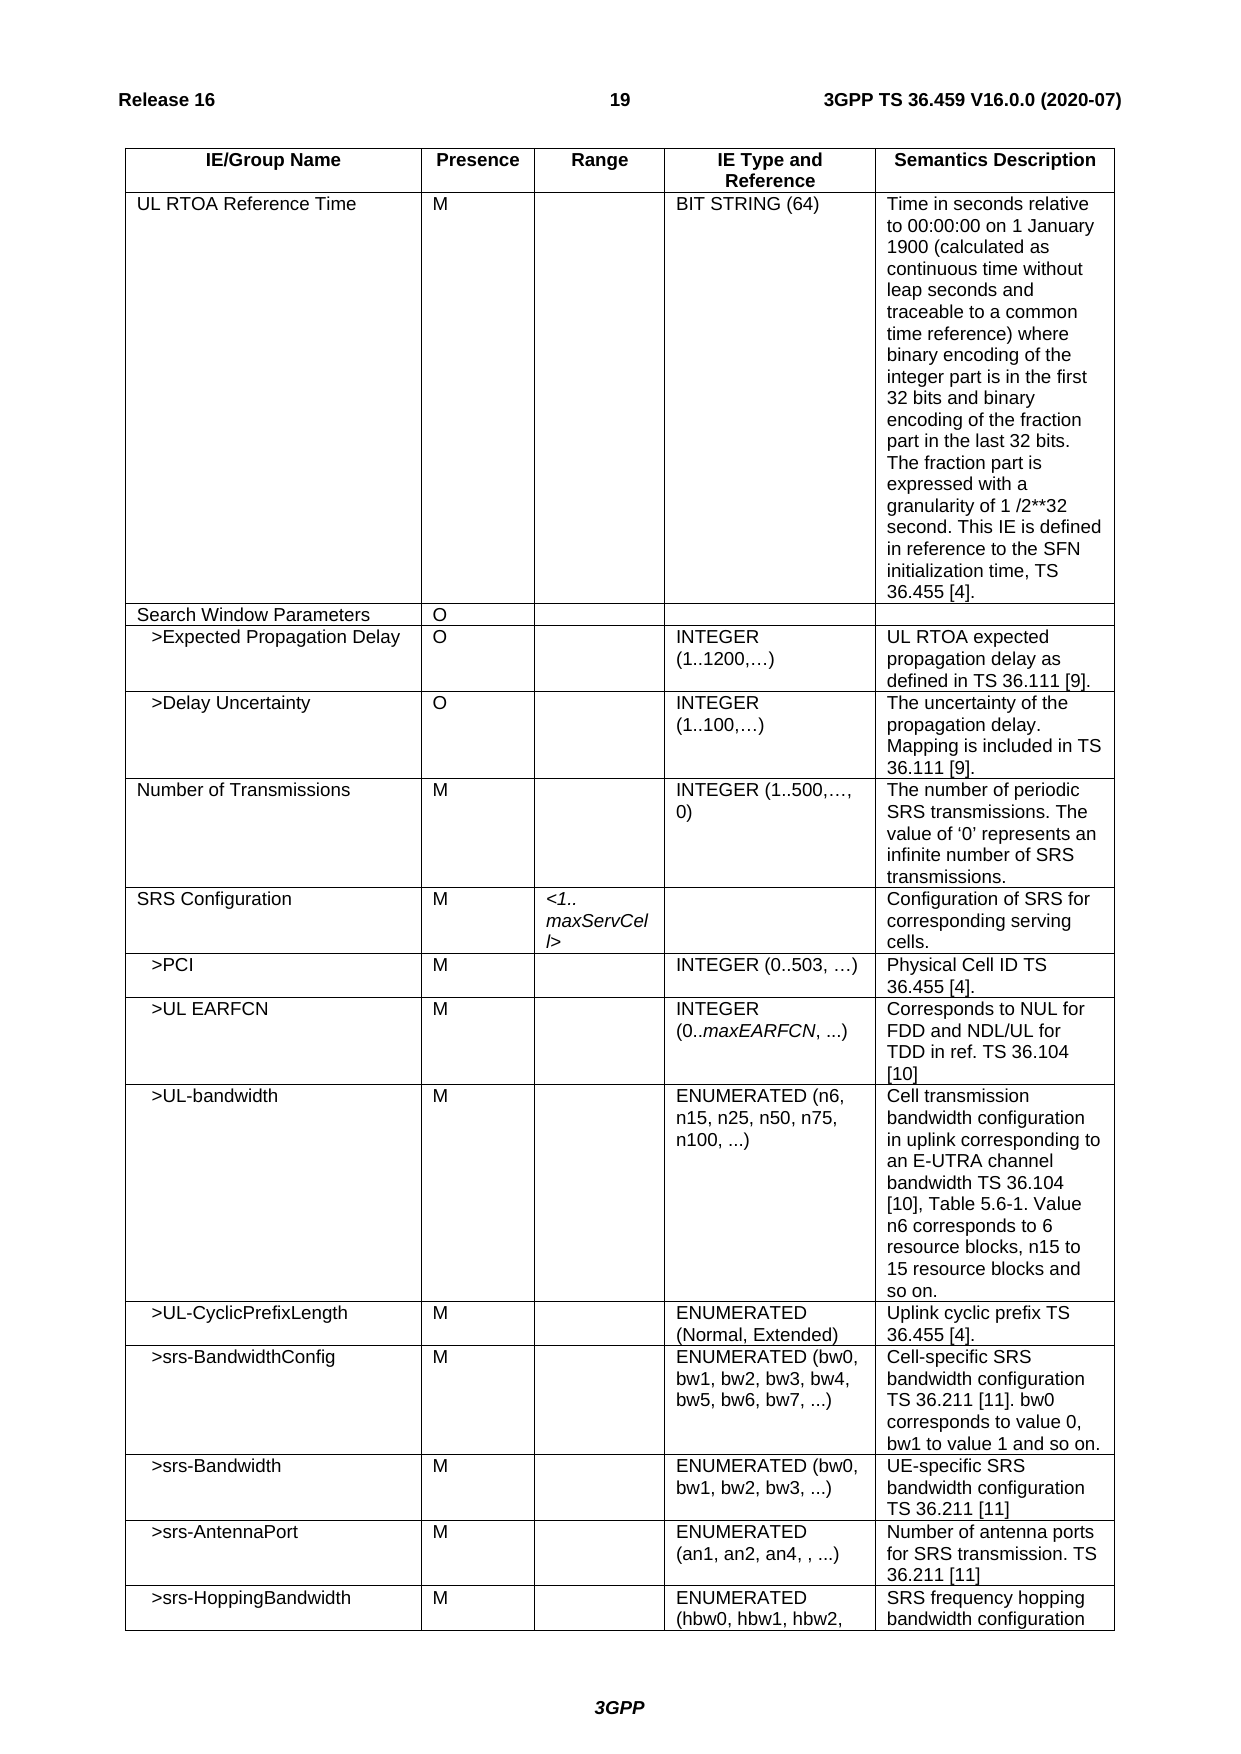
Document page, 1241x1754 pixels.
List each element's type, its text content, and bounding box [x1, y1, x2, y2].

table_cell BIT STRING (64) [665, 193, 875, 603]
table_cell The number of periodic SRS transmissions. The value of ‘0’ represents an infinite number of SRS transmissions. [876, 779, 1114, 887]
table_cell M [422, 1586, 534, 1629]
table_cell [535, 1521, 664, 1585]
table_cell >Expected Propagation Delay [126, 626, 421, 691]
table_cell [665, 888, 875, 953]
table_cell M [422, 1346, 534, 1454]
table_cell ENUMERATED (Normal, Extended) [665, 1302, 875, 1345]
table_cell [535, 626, 664, 691]
table_cell [535, 779, 664, 887]
table_cell M [422, 888, 534, 953]
table_cell >UL-CyclicPrefixLength [126, 1302, 421, 1345]
table_cell Corresponds to NUL for FDD and NDL/UL for TDD in ref. TS 36.104 [10] [876, 998, 1114, 1084]
table_header Range [535, 149, 664, 192]
table_cell [535, 998, 664, 1084]
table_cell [126, 1586, 421, 1629]
table_cell <1.. maxServCell> [535, 888, 664, 953]
table_cell >PCI [126, 954, 421, 997]
table_cell Uplink cyclic prefix TS 36.455 [4]. [876, 1302, 1114, 1345]
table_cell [665, 1586, 875, 1629]
table_cell INTEGER (0..maxEARFCN, ...) [665, 998, 875, 1084]
table_cell [535, 692, 664, 778]
table_cell >srs-AntennaPort [126, 1521, 421, 1585]
table_cell ENUMERATED (bw0, bw1, bw2, bw3, bw4, bw5, bw6, bw7, ...) [665, 1346, 875, 1454]
table_cell [535, 193, 664, 603]
table_cell [535, 604, 664, 625]
table_cell Number of Transmissions [126, 779, 421, 887]
table_cell INTEGER (1..100,…) [665, 692, 875, 778]
table_cell UL RTOA Reference Time [126, 193, 421, 603]
table_header Presence [422, 149, 534, 192]
table_cell ENUMERATED (n6, n15, n25, n50, n75, n100, ...) [665, 1085, 875, 1301]
table_cell O [422, 692, 534, 778]
table_cell INTEGER (0..503, …) [665, 954, 875, 997]
table_cell M [422, 1455, 534, 1520]
table_cell O [422, 626, 534, 691]
table_cell M [422, 1085, 534, 1301]
table_cell [535, 1302, 664, 1345]
table_cell >srs-Bandwidth [126, 1455, 421, 1520]
table_cell >srs-BandwidthConfig [126, 1346, 421, 1454]
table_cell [876, 1586, 1114, 1629]
table_cell Cell-specific SRS bandwidth configuration TS 36.211 [11]. bw0 corresponds to value 0, bw1 to value 1 and so on. [876, 1346, 1114, 1454]
table_cell >UL-bandwidth [126, 1085, 421, 1301]
table_cell M [422, 1521, 534, 1585]
table_cell M [422, 193, 534, 603]
table_cell [535, 1455, 664, 1520]
table_cell M [422, 1302, 534, 1345]
table_cell Number of antenna ports for SRS transmission. TS 36.211 [11] [876, 1521, 1114, 1585]
table_cell SRS Configuration [126, 888, 421, 953]
table_cell The uncertainty of the propagation delay. Mapping is included in TS 36.111 [9]. [876, 692, 1114, 778]
table_cell >Delay Uncertainty [126, 692, 421, 778]
table_cell [535, 1085, 664, 1301]
table_header IE/Group Name [126, 149, 421, 192]
table_cell Search Window Parameters [126, 604, 421, 625]
table_cell [665, 604, 875, 625]
table_cell [535, 954, 664, 997]
table_cell M [422, 998, 534, 1084]
table_cell [535, 1346, 664, 1454]
table_cell UE-specific SRS bandwidth configuration TS 36.211 [11] [876, 1455, 1114, 1520]
table_cell UL RTOA expected propagation delay as defined in TS 36.111 [9]. [876, 626, 1114, 691]
table_cell Configuration of SRS for corresponding serving cells. [876, 888, 1114, 953]
table_cell [876, 604, 1114, 625]
table_header IE Type and Reference [665, 149, 875, 192]
table_cell Cell transmission bandwidth configuration in uplink corresponding to an E-UTRA channel bandwidth TS 36.104 [10], Table 5.6-1. Value n6 corresponds to 6 resource blocks, n15 to 15 resource blocks and so on. [876, 1085, 1114, 1301]
table_cell O [422, 604, 534, 625]
table_cell [535, 1586, 664, 1629]
table_cell M [422, 779, 534, 887]
table_cell M [422, 954, 534, 997]
table_cell ENUMERATED (bw0, bw1, bw2, bw3, ...) [665, 1455, 875, 1520]
table_cell INTEGER (1..1200,…) [665, 626, 875, 691]
table_cell >UL EARFCN [126, 998, 421, 1084]
table_cell Time in seconds relative to 00:00:00 on 1 January 1900 (calculated as continuous time without leap seconds and traceable to a common time reference) where binary encoding of the integer part is in the first 32 bits and binary encoding of the fraction part in the last 32 bits. The fraction part is expressed with a granularity of 1 /2**32 second. This IE is defined in reference to the SFN initialization time, TS 36.455 [4]. [876, 193, 1114, 603]
table_header Semantics Description [876, 149, 1114, 192]
table_cell Physical Cell ID TS 36.455 [4]. [876, 954, 1114, 997]
table_cell ENUMERATED (an1, an2, an4, , ...) [665, 1521, 875, 1585]
table_cell INTEGER (1..500,…, 0) [665, 779, 875, 887]
